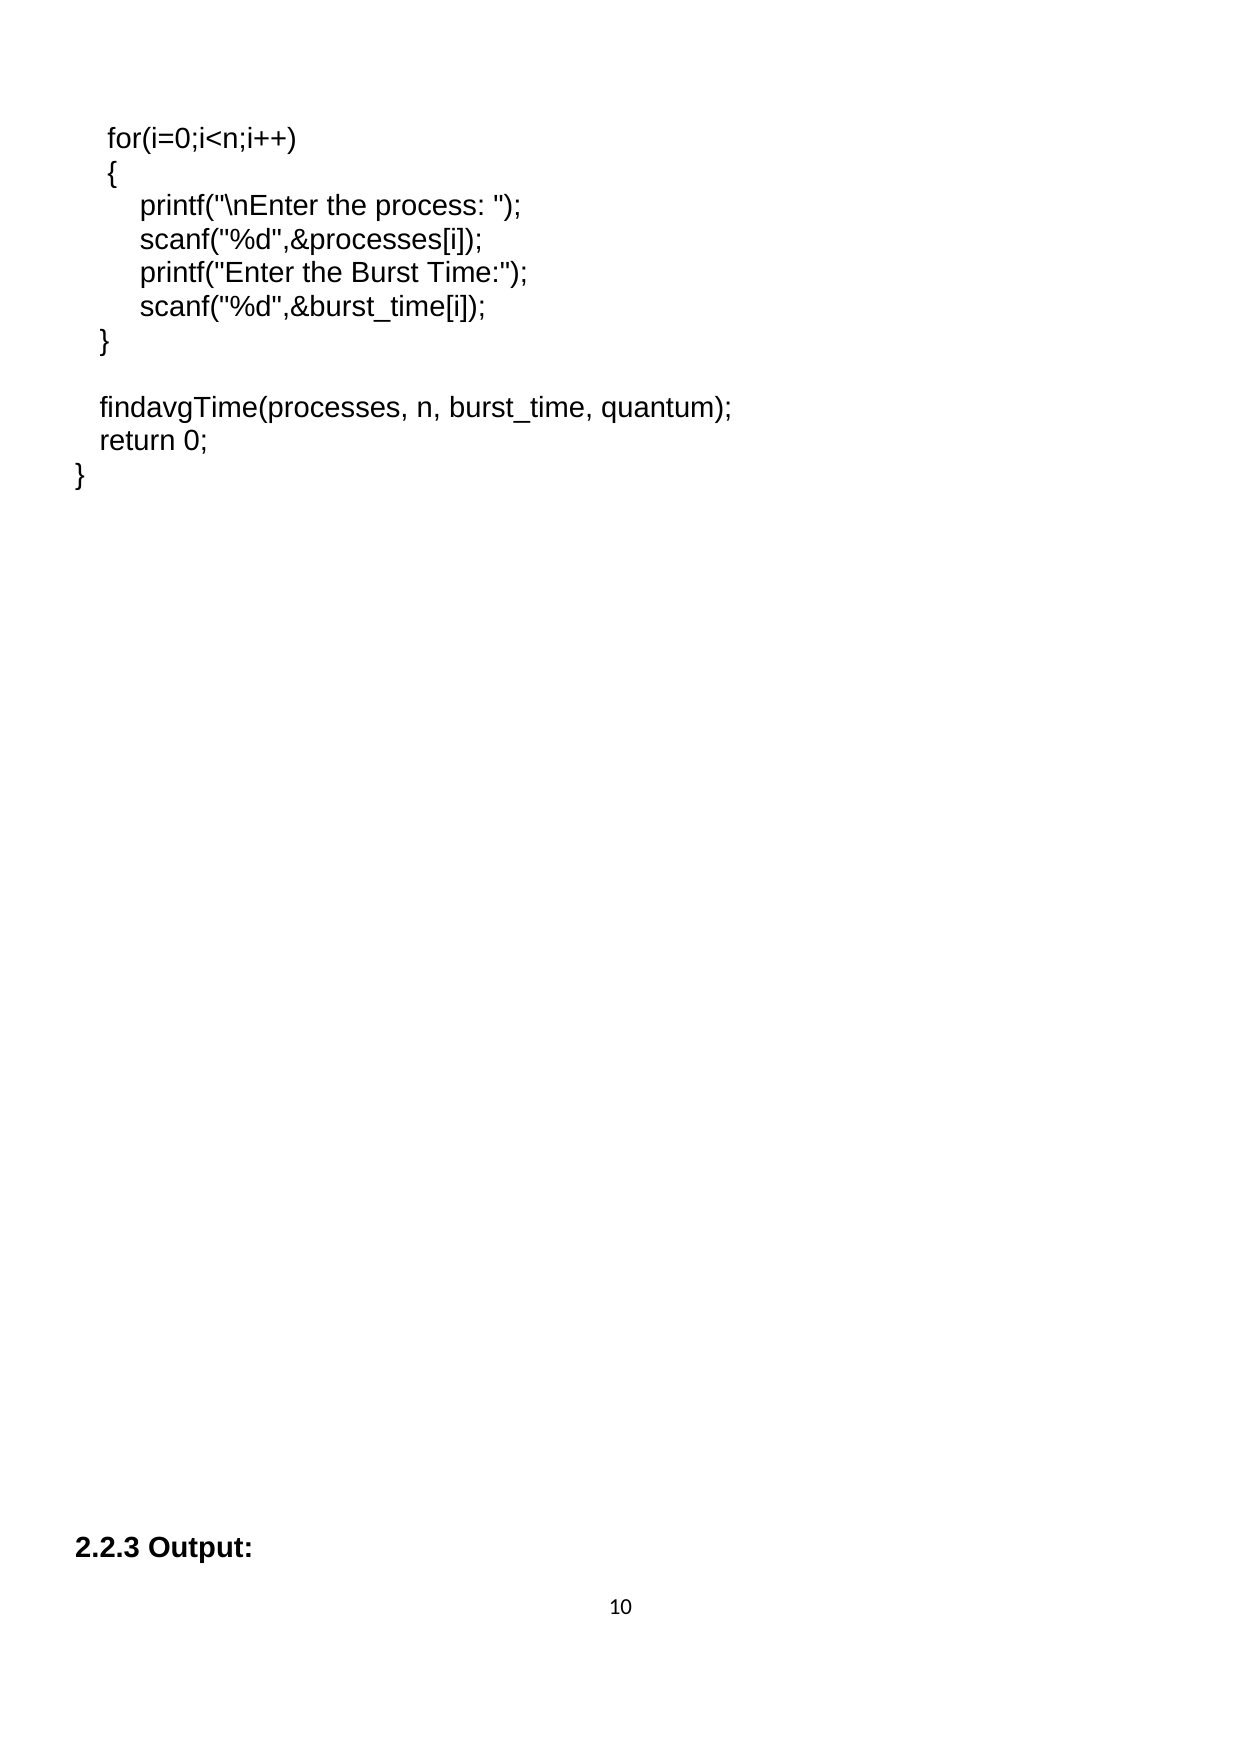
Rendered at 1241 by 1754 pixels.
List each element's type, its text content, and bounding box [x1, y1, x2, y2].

text findavgTime(processes, n, burst_time, quantum); [75, 389, 1165, 423]
text printf("Enter the Burst Time:"); [75, 255, 1165, 289]
text } [75, 457, 1165, 490]
text scanf("%d",&burst_time[i]); [75, 289, 1165, 322]
text { [75, 155, 1165, 188]
text return 0; [75, 423, 1165, 457]
text 2.2.3 Output: [75, 1530, 1165, 1563]
text scanf("%d",&processes[i]); [75, 222, 1165, 255]
text } [75, 322, 1165, 356]
text for(i=0;i<n;i++) [75, 121, 1165, 155]
text printf("\nEnter the process: "); [75, 188, 1165, 222]
